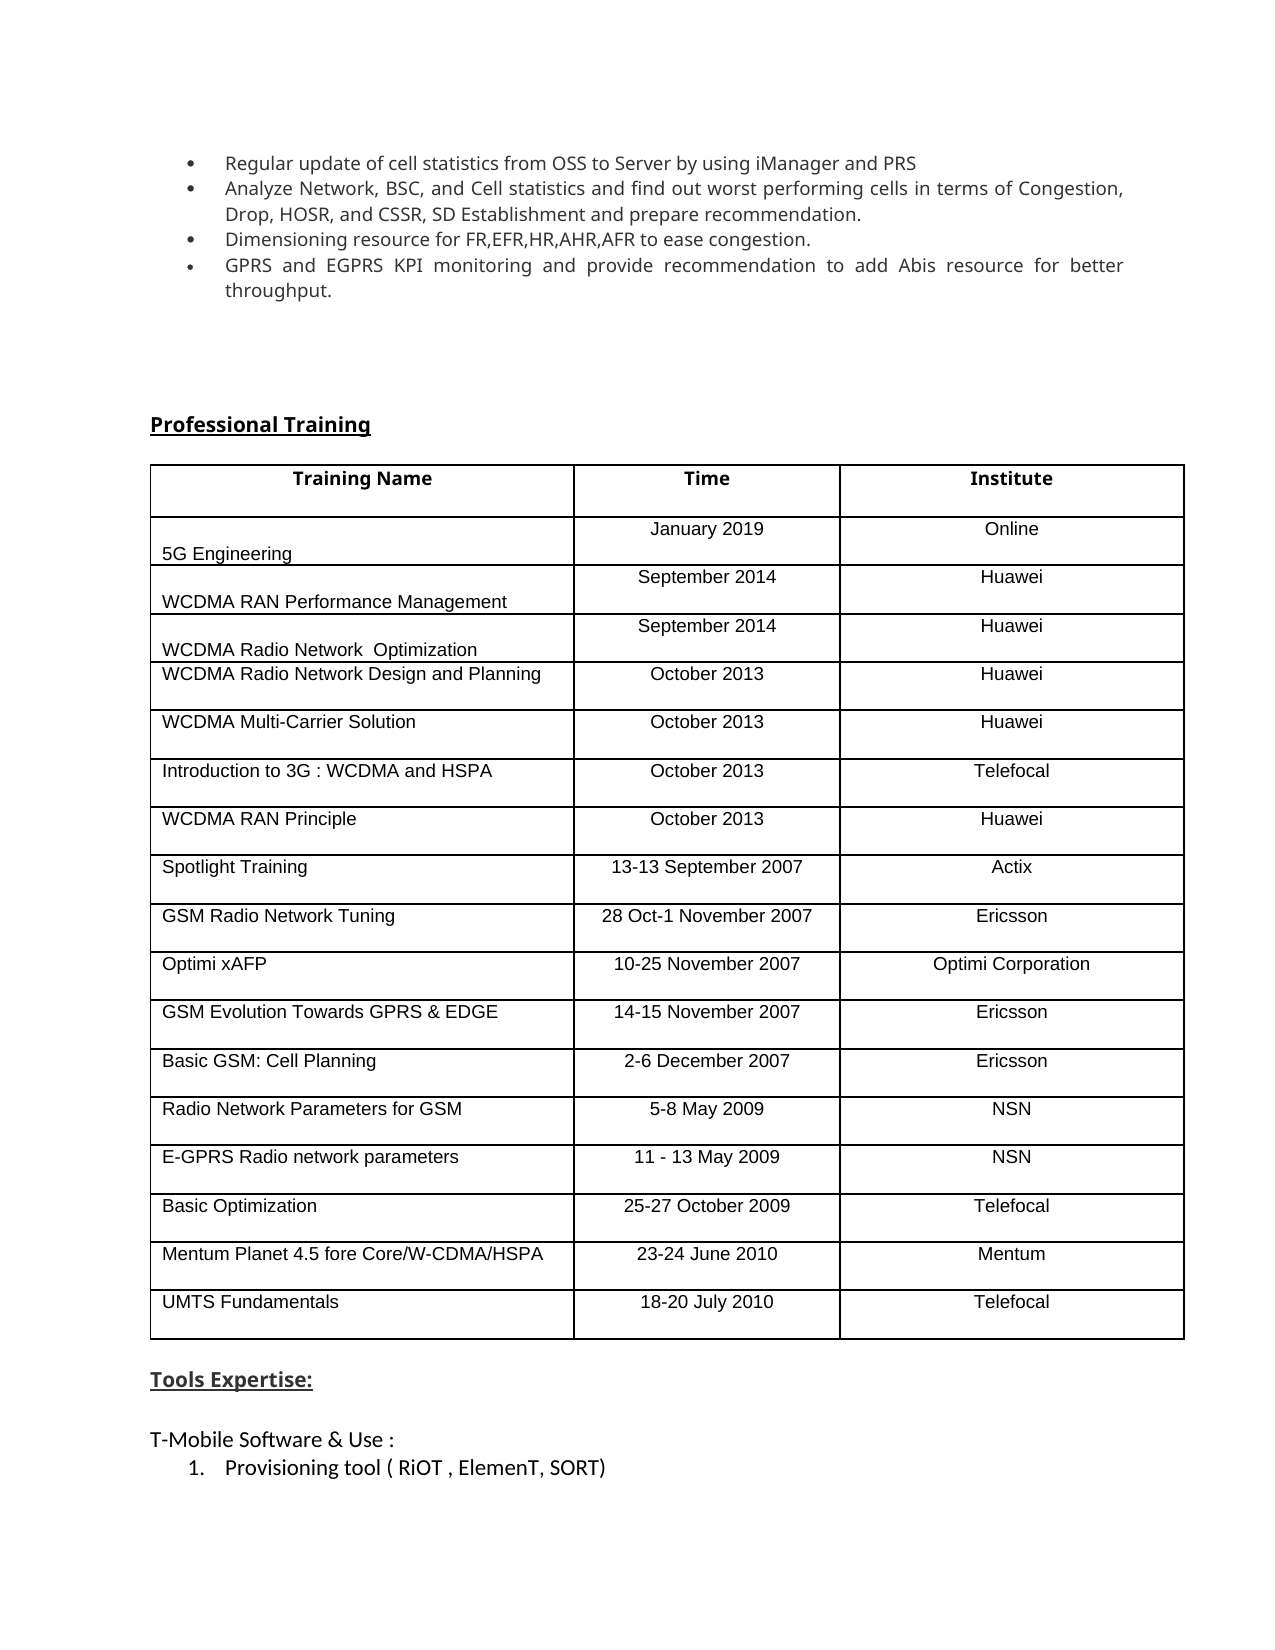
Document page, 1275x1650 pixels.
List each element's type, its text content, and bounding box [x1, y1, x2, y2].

table_cell Optimi Corporation [841, 953, 1183, 999]
table_cell UMTS Fundamentals [151, 1291, 573, 1337]
table_cell Huawei [841, 711, 1183, 757]
table_cell Ericsson [841, 1001, 1183, 1047]
table_cell Telefocal [841, 1291, 1183, 1337]
table_cell Spotlight Training [151, 856, 573, 902]
table_cell Telefocal [841, 760, 1183, 806]
table_cell 25-27 October 2009 [575, 1195, 839, 1241]
table_cell Mentum [841, 1243, 1183, 1289]
table_cell 10-25 November 2007 [575, 953, 839, 999]
table_cell October 2013 [575, 711, 839, 757]
table_header Training Name [151, 466, 573, 516]
table_cell Huawei [841, 663, 1183, 709]
table_cell WCDMA Multi-Carrier Solution [151, 711, 573, 757]
text Tools Expertise: [150, 1365, 1125, 1393]
table_cell Basic GSM: Cell Planning [151, 1050, 573, 1096]
table_cell January 2019 [575, 518, 839, 564]
table_cell WCDMA Radio Network Optimization [151, 615, 573, 661]
list Dimensioning resource for FR,EFR,HR,AHR,AFR to ease congestion. [187, 227, 1125, 252]
table_cell NSN [841, 1146, 1183, 1192]
table_cell Telefocal [841, 1195, 1183, 1241]
table_cell October 2013 [575, 808, 839, 854]
table_cell Huawei [841, 808, 1183, 854]
table_cell Optimi xAFP [151, 953, 573, 999]
table_cell 5-8 May 2009 [575, 1098, 839, 1144]
table_cell 11 - 13 May 2009 [575, 1146, 839, 1192]
table_header Time [575, 466, 839, 516]
table_cell Huawei [841, 615, 1183, 661]
list GPRS and EGPRS KPI monitoring and provide recommendation to add Abis resource for better throughput. [187, 252, 1125, 303]
table_cell September 2014 [575, 615, 839, 661]
table_cell Mentum Planet 4.5 fore Core/W-CDMA/HSPA [151, 1243, 573, 1289]
table_cell GSM Radio Network Tuning [151, 905, 573, 951]
table_cell Actix [841, 856, 1183, 902]
text T-Mobile Software & Use : [150, 1425, 1125, 1453]
table_cell Online [841, 518, 1183, 564]
table_cell Radio Network Parameters for GSM [151, 1098, 573, 1144]
table_cell September 2014 [575, 566, 839, 612]
table_cell 23-24 June 2010 [575, 1243, 839, 1289]
table_header Institute [841, 466, 1183, 516]
text Professional Training [150, 410, 1125, 438]
table_cell WCDMA Radio Network Design and Planning [151, 663, 573, 709]
table_cell 13-13 September 2007 [575, 856, 839, 902]
table_cell 28 Oct-1 November 2007 [575, 905, 839, 951]
table_cell E-GPRS Radio network parameters [151, 1146, 573, 1192]
table_cell 14-15 November 2007 [575, 1001, 839, 1047]
list Provisioning tool ( RiOT , ElemenT, SORT) [187, 1453, 1125, 1481]
table_cell 5G Engineering [151, 518, 573, 564]
table_cell Ericsson [841, 905, 1183, 951]
table_cell October 2013 [575, 760, 839, 806]
table_cell Basic Optimization [151, 1195, 573, 1241]
list Regular update of cell statistics from OSS to Server by using iManager and PRS [187, 150, 1125, 176]
table_cell Introduction to 3G : WCDMA and HSPA [151, 760, 573, 806]
table_cell NSN [841, 1098, 1183, 1144]
table_cell WCDMA RAN Principle [151, 808, 573, 854]
table_cell 18-20 July 2010 [575, 1291, 839, 1337]
table_cell WCDMA RAN Performance Management [151, 566, 573, 612]
table_cell Ericsson [841, 1050, 1183, 1096]
table_cell 2-6 December 2007 [575, 1050, 839, 1096]
list Analyze Network, BSC, and Cell statistics and find out worst performing cells in terms of Congestion, Drop, HOSR, and CSSR, SD Establishment and prepare recommendation. [187, 176, 1125, 227]
table_cell October 2013 [575, 663, 839, 709]
table_cell GSM Evolution Towards GPRS & EDGE [151, 1001, 573, 1047]
table_cell Huawei [841, 566, 1183, 612]
